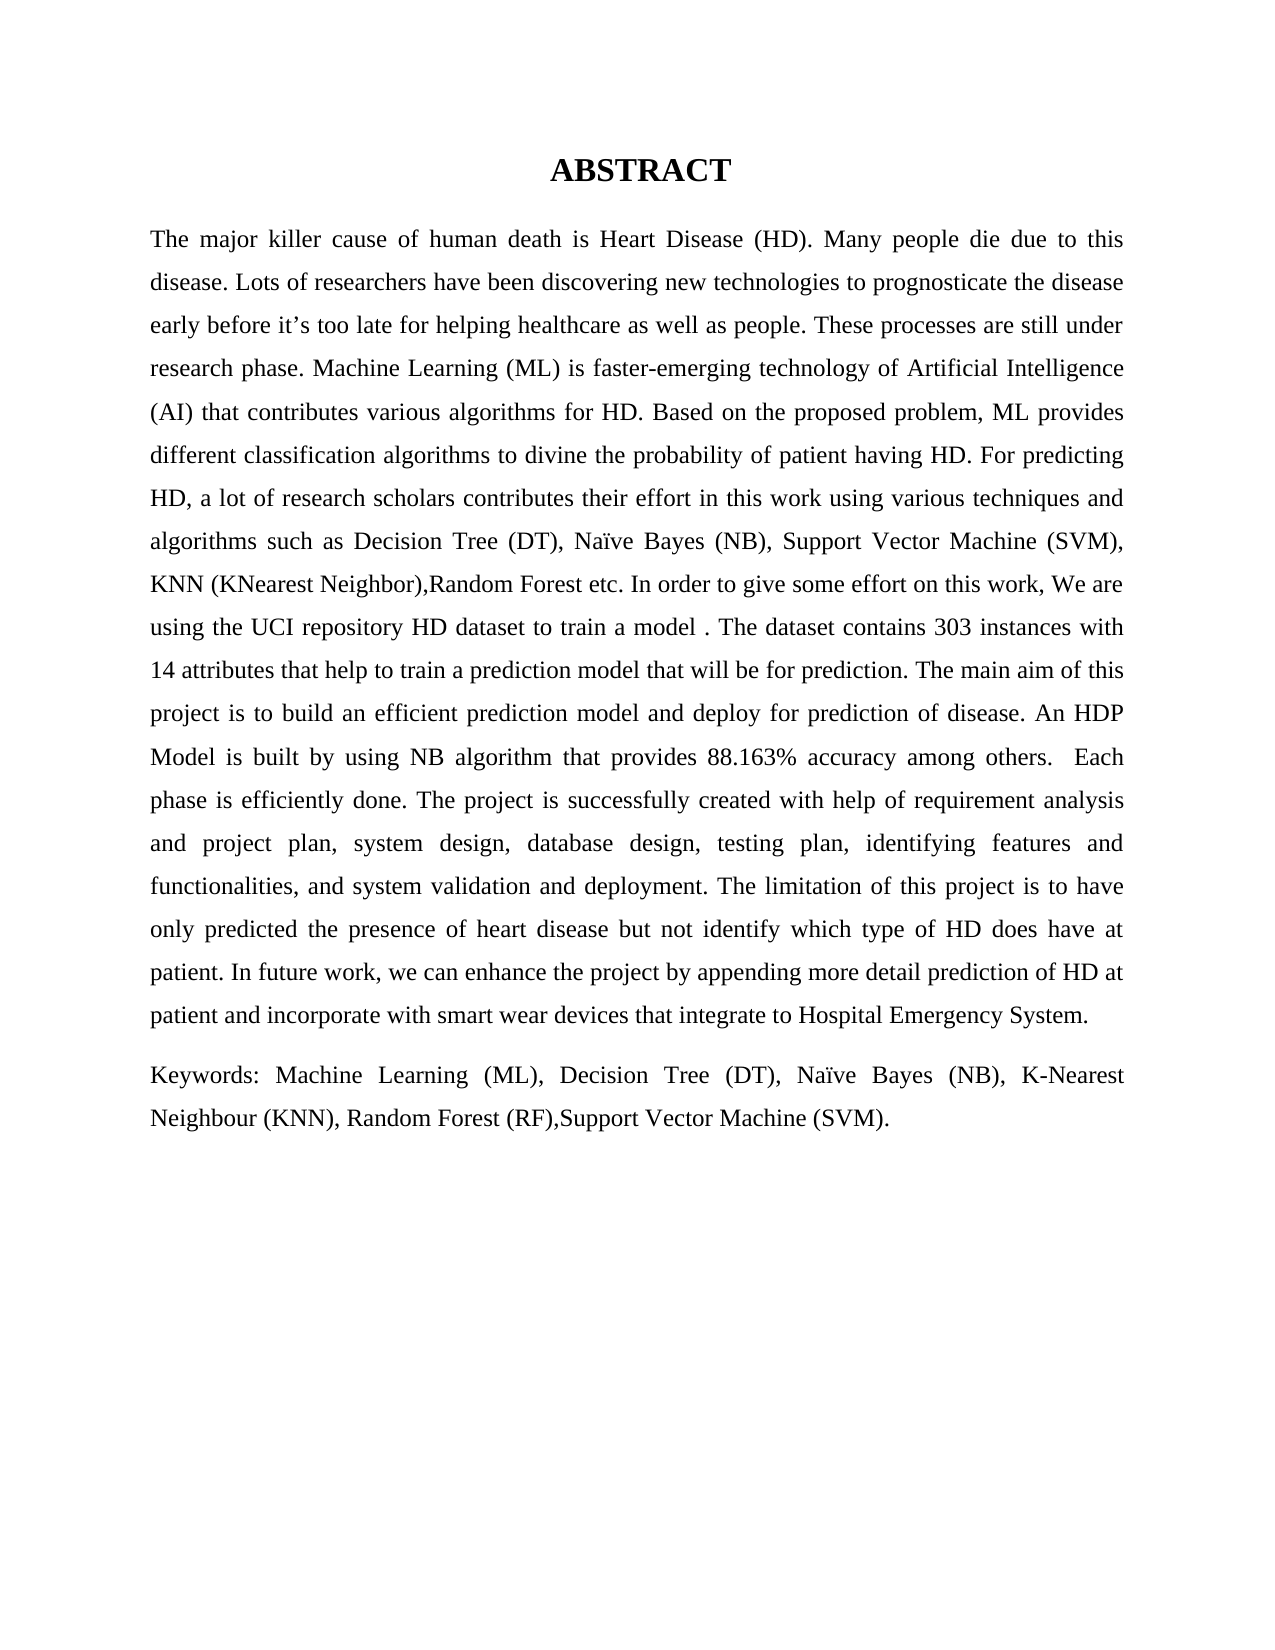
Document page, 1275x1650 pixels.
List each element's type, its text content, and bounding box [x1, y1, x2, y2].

text The major killer cause of human death is Heart Disease (HD). Many people die due to this disease. Lots of researchers have been discovering new technologies to prognosticate the disease early before it’s too late for helping healthcare as well as people. These processes are still under research phase. Machine Learning (ML) is faster-emerging technology of Artificial Intelligence (AI) that contributes various algorithms for HD. Based on the proposed problem, ML provides different classification algorithms to divine the probability of patient having HD. For predicting HD, a lot of research scholars contributes their effort in this work using various techniques and algorithms such as Decision Tree (DT), Naïve Bayes (NB), Support Vector Machine (SVM), KNN (KNearest Neighbor),Random Forest etc. In order to give some effort on this work, We are using the UCI repository HD dataset to train a model . The dataset contains 303 instances with 14 attributes that help to train a prediction model that will be for prediction. The main aim of this project is to build an efficient prediction model and deploy for prediction of disease. An HDP Model is built by using NB algorithm that provides 88.163% accuracy among others. Each phase is efficiently done. The project is successfully created with help of requirement analysis and project plan, system design, database design, testing plan, identifying features and functionalities, and system validation and deployment. The limitation of this project is to have only predicted the presence of heart disease but not identify which type of HD does have at patient. In future work, we can enhance the project by appending more detail prediction of HD at patient and incorporate with smart wear devices that integrate to Hospital Emergency System. [150, 224, 1125, 1029]
text ABSTRACT [150, 150, 1125, 188]
text Keywords: Machine Learning (ML), Decision Tree (DT), Naïve Bayes (NB), K-Nearest Neighbour (KNN), Random Forest (RF),Support Vector Machine (SVM). [150, 1060, 1125, 1132]
